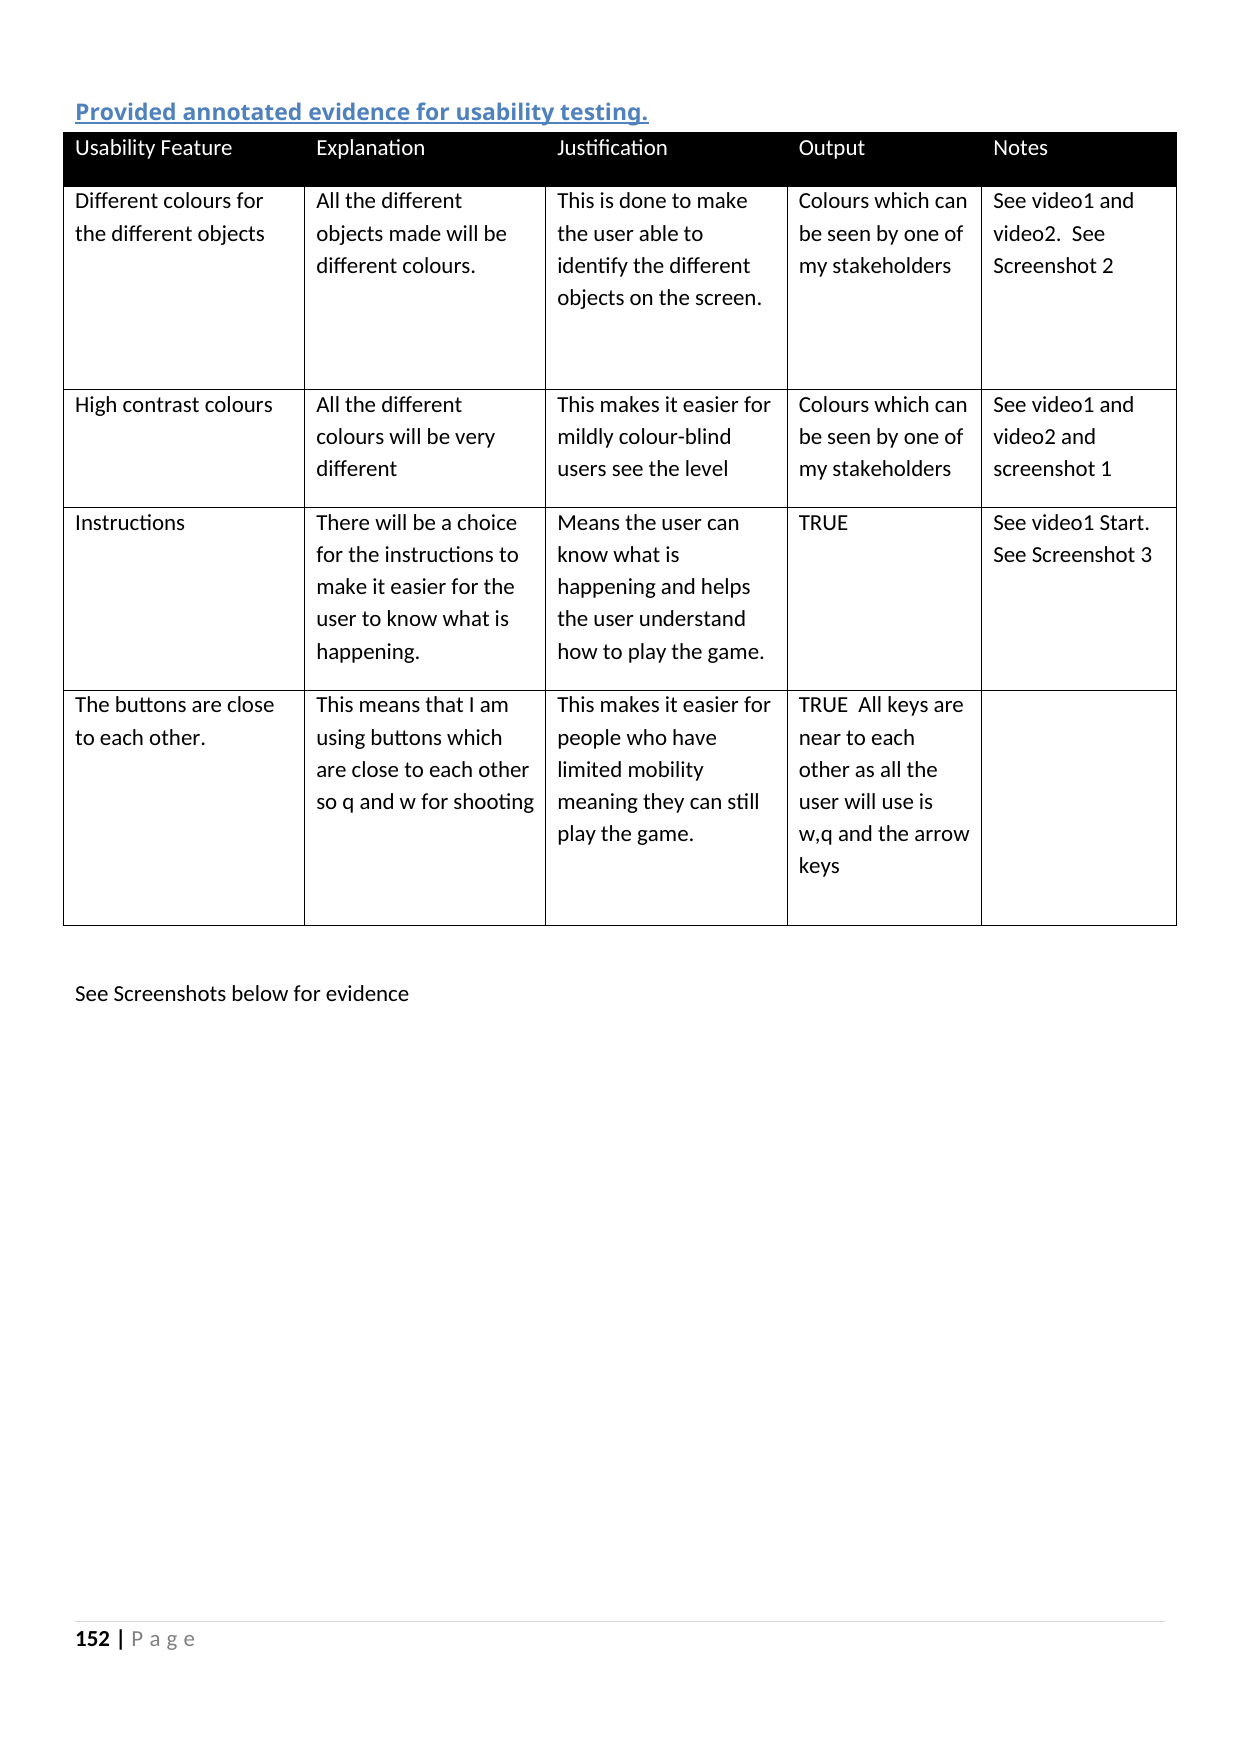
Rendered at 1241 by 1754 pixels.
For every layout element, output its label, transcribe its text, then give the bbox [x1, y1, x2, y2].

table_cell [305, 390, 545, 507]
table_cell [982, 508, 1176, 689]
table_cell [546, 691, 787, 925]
subtitle Provided annotated evidence for usability testing. [75, 96, 1165, 127]
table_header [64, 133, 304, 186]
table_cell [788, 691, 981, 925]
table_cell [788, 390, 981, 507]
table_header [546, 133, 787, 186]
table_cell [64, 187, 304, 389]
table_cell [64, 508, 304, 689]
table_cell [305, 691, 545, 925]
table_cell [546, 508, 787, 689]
text See Screenshots below for evidence [75, 979, 1165, 1007]
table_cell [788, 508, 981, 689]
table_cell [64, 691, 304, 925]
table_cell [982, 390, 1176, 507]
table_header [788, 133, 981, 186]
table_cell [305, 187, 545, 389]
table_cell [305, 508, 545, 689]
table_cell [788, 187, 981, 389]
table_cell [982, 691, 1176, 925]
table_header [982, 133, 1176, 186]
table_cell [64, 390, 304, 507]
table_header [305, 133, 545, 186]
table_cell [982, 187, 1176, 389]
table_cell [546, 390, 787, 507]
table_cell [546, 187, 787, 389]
